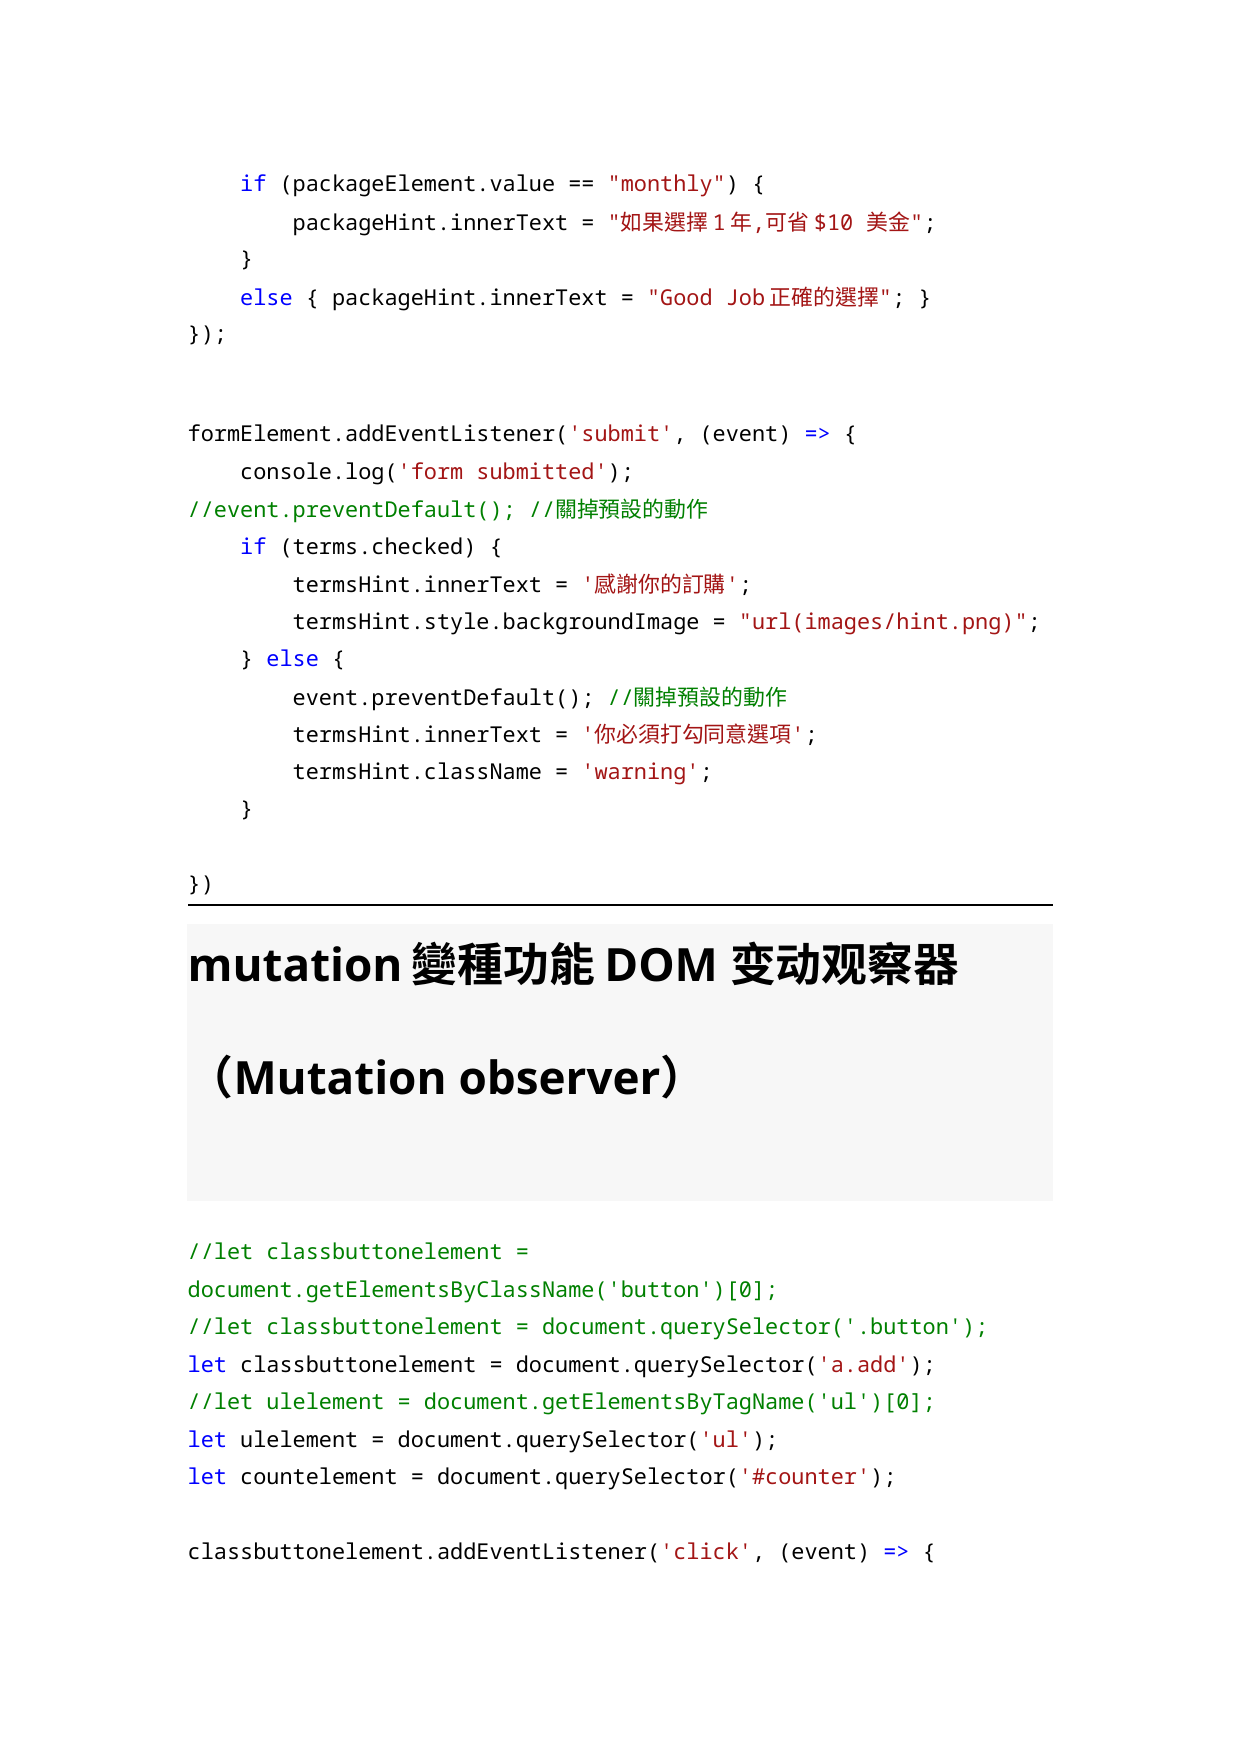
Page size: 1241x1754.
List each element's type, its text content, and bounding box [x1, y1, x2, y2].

text termsHint.innerText = '你必須打勾同意選項'; [187, 714, 1053, 752]
text let countelement = document.querySelector('#counter'); [187, 1457, 1053, 1495]
text //let classbuttonelement = document.getElementsByClassName('button')[0]; [187, 1232, 1053, 1307]
text let classbuttonelement = document.querySelector('a.add'); [187, 1345, 1053, 1382]
text termsHint.style.backgroundImage = "url(images/hint.png)"; [187, 602, 1053, 639]
text } [187, 789, 1053, 827]
subtitle mutation變種功能DOM 变动观察器（Mutation observer） [187, 924, 1053, 1112]
text console.log('form submitted'); [187, 452, 1053, 489]
text event.preventDefault(); //關掉預設的動作 [187, 677, 1053, 714]
text } else { [187, 639, 1053, 677]
text packageHint.innerText = "如果選擇1年,可省 $10 美金"; [187, 202, 1053, 239]
text }); [187, 314, 1053, 352]
text if (packageElement.value == "monthly") { [187, 164, 1053, 202]
text //let ulelement = document.getElementsByTagName('ul')[0]; [187, 1382, 1053, 1420]
text termsHint.innerText = '感謝你的訂購'; [187, 564, 1053, 602]
text }) [187, 864, 1053, 906]
text let ulelement = document.querySelector('ul'); [187, 1420, 1053, 1457]
text formElement.addEventListener('submit', (event) => { [187, 414, 1053, 452]
text termsHint.className = 'warning'; [187, 752, 1053, 789]
text //let classbuttonelement = document.querySelector('.button'); [187, 1307, 1053, 1345]
text classbuttonelement.addEventListener('click', (event) => { [187, 1532, 1053, 1570]
text if (terms.checked) { [187, 527, 1053, 564]
text //event.preventDefault(); //關掉預設的動作 [187, 489, 1053, 527]
text } [187, 239, 1053, 277]
text else { packageHint.innerText = "Good Job正確的選擇"; } [187, 277, 1053, 314]
